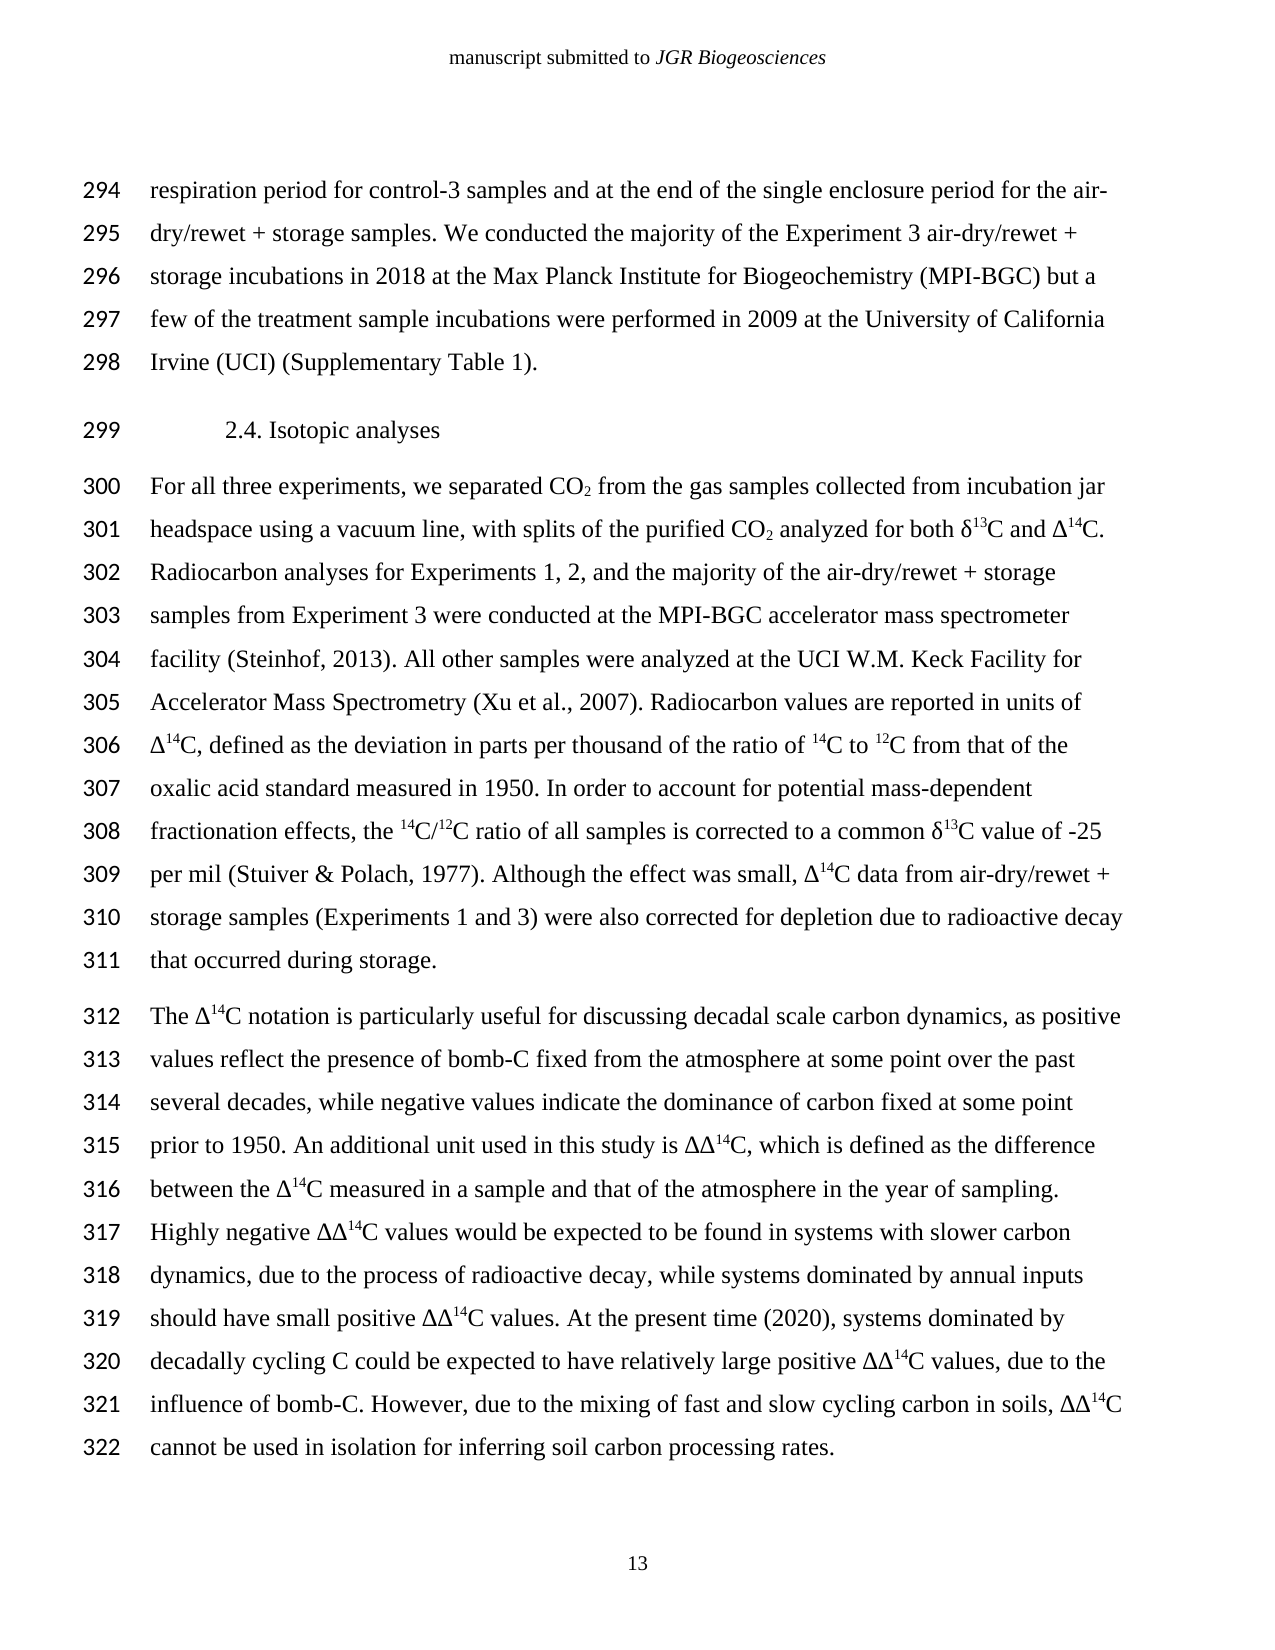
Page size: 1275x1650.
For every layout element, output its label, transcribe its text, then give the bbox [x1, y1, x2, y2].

text For all three experiments, we separated CO2 from the gas samples collected from incubation jar headspace using a vacuum line, with splits of the purified CO2 analyzed for both δ13C and ∆14C. Radiocarbon analyses for Experiments 1, 2, and the majority of the air-dry/rewet + storage samples from Experiment 3 were conducted at the MPI-BGC accelerator mass spectrometer facility (Steinhof, 2013). All other samples were analyzed at the UCI W.M. Keck Facility for Accelerator Mass Spectrometry (Xu et al., 2007). Radiocarbon values are reported in units of ∆14C, defined as the deviation in parts per thousand of the ratio of 14C to 12C from that of the oxalic acid standard measured in 1950. In order to account for potential mass-dependent fractionation effects, the 14C/12C ratio of all samples is corrected to a common δ13C value of -25 per mil (Stuiver & Polach, 1977). Although the effect was small, ∆14C data from air-dry/rewet + storage samples (Experiments 1 and 3) were also corrected for depletion due to radioactive decay that occurred during storage. [150, 471, 1125, 974]
text 2.4. Isotopic analyses [225, 416, 1125, 444]
text respiration period for control-3 samples and at the end of the single enclosure period for the air-dry/rewet + storage samples. We conducted the majority of the Experiment 3 air-dry/rewet + storage incubations in 2018 at the Max Planck Institute for Biogeochemistry (MPI-BGC) but a few of the treatment sample incubations were performed in 2009 at the University of California Irvine (UCI) (Supplementary Table 1). [150, 175, 1125, 376]
text The ∆14C notation is particularly useful for discussing decadal scale carbon dynamics, as positive values reflect the presence of bomb-C fixed from the atmosphere at some point over the past several decades, while negative values indicate the dominance of carbon fixed at some point prior to 1950. An additional unit used in this study is ∆∆14C, which is defined as the difference between the ∆14C measured in a sample and that of the atmosphere in the year of sampling. Highly negative ∆∆14C values would be expected to be found in systems with slower carbon dynamics, due to the process of radioactive decay, while systems dominated by annual inputs should have small positive ∆∆14C values. At the present time (2020), systems dominated by decadally cycling C could be expected to have relatively large positive ∆∆14C values, due to the influence of bomb-C. However, due to the mixing of fast and slow cycling carbon in soils, ∆∆14C cannot be used in isolation for inferring soil carbon processing rates. [150, 1001, 1125, 1461]
